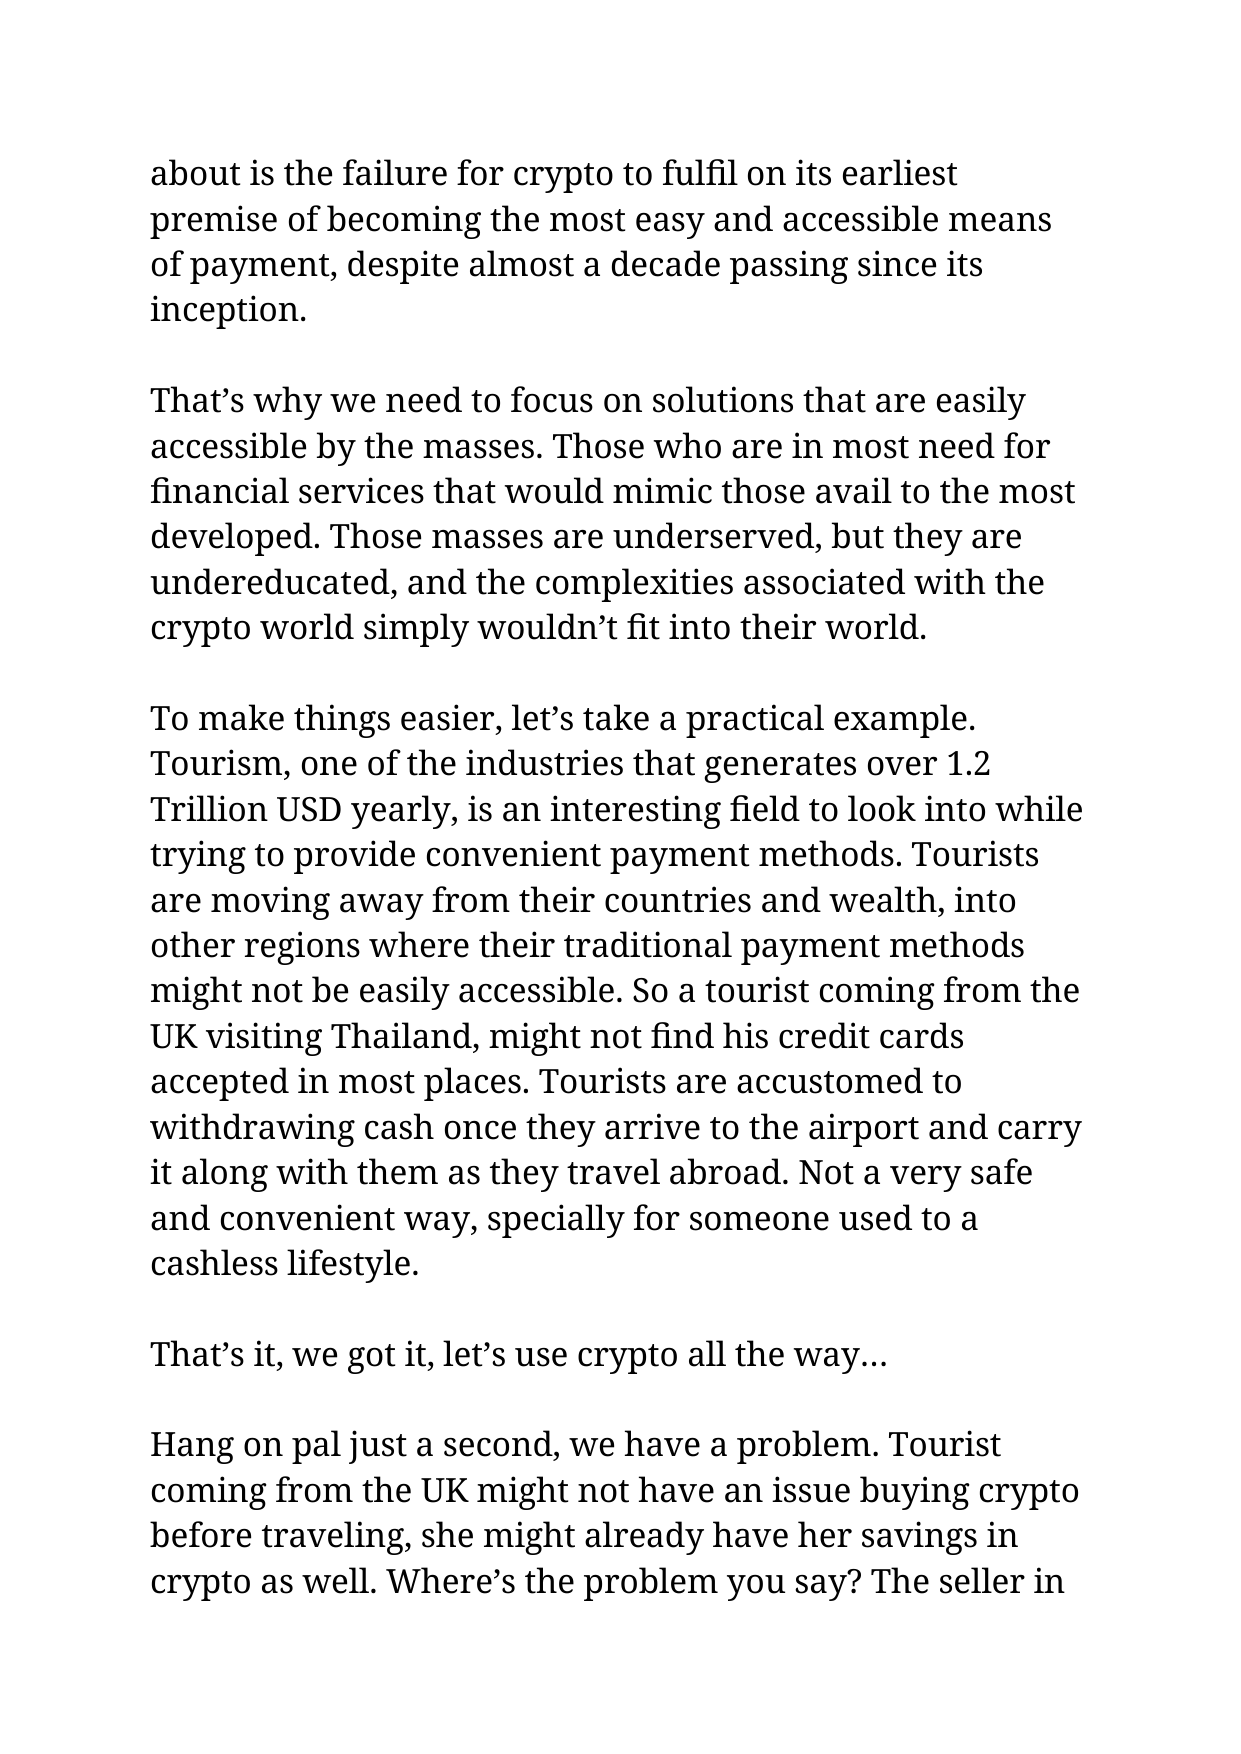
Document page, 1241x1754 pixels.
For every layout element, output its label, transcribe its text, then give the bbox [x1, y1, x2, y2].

text To make things easier, let’s take a practical example. Tourism, one of the industries that generates over 1.2 Trillion USD yearly, is an interesting field to look into while trying to provide convenient payment methods. Tourists are moving away from their countries and wealth, into other regions where their traditional payment methods might not be easily accessible. So a tourist coming from the UK visiting Thailand, might not find his credit cards accepted in most places. Tourists are accustomed to withdrawing cash once they arrive to the airport and carry it along with them as they travel abroad. Not a very safe and convenient way, specially for someone used to a cashless lifestyle. [150, 695, 1090, 1285]
text That’s why we need to focus on solutions that are easily accessible by the masses. Those who are in most need for financial services that would mimic those avail to the most developed. Those masses are underserved, but they are undereducated, and the complexities associated with the crypto world simply wouldn’t fit into their world. [150, 377, 1090, 649]
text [150, 150, 1090, 332]
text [150, 1421, 1090, 1603]
text That’s it, we got it, let’s use crypto all the way… [150, 1331, 1090, 1376]
